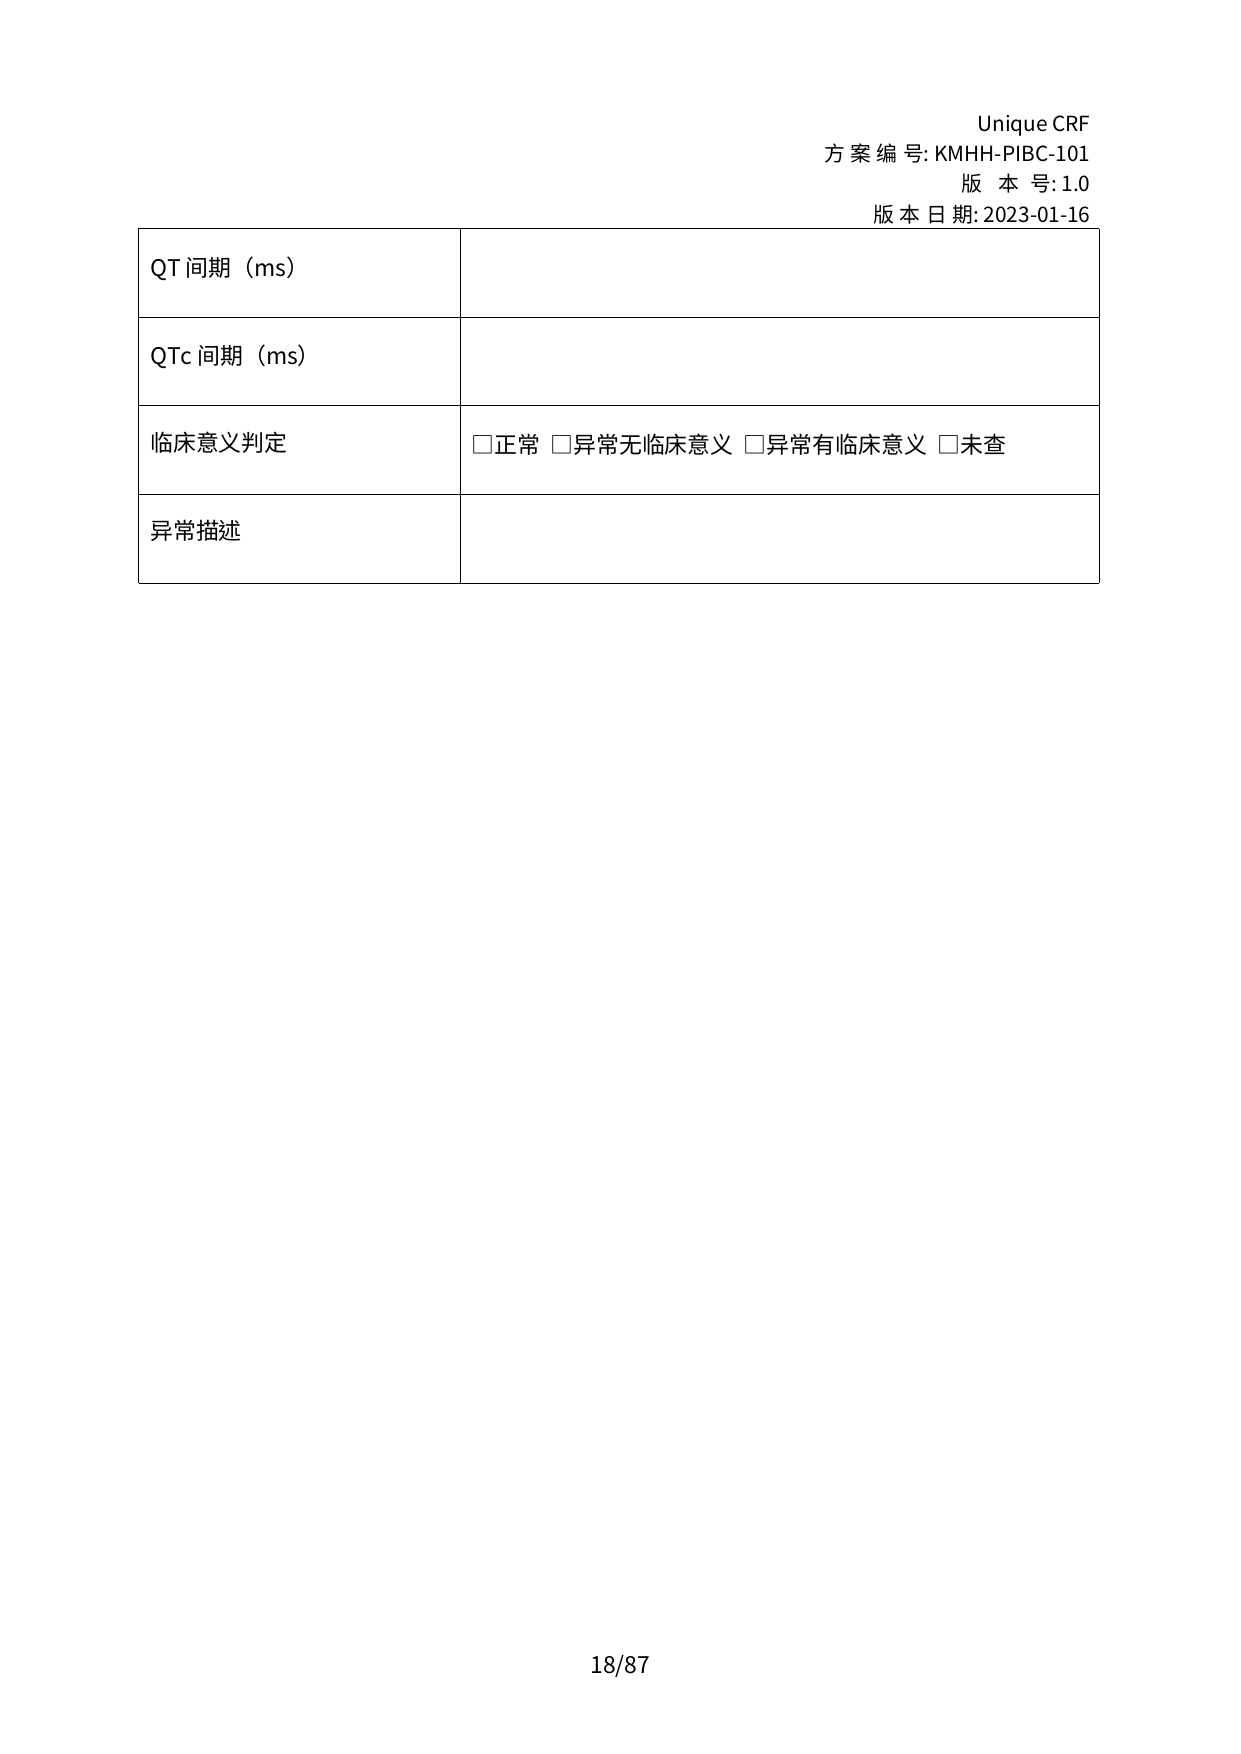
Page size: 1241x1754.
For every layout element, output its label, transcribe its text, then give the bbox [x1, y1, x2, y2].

table_cell 临床意义判定 [139, 406, 460, 494]
table_cell 异常描述 [139, 495, 460, 582]
table_cell QT间期（ms） [139, 229, 460, 317]
table_cell [461, 229, 1099, 317]
table_cell [461, 318, 1099, 405]
table_cell QTc间期（ms） [139, 318, 460, 405]
table_cell [461, 495, 1099, 582]
table_cell □正常 □异常无临床意义 □异常有临床意义 □未查 [461, 406, 1099, 494]
